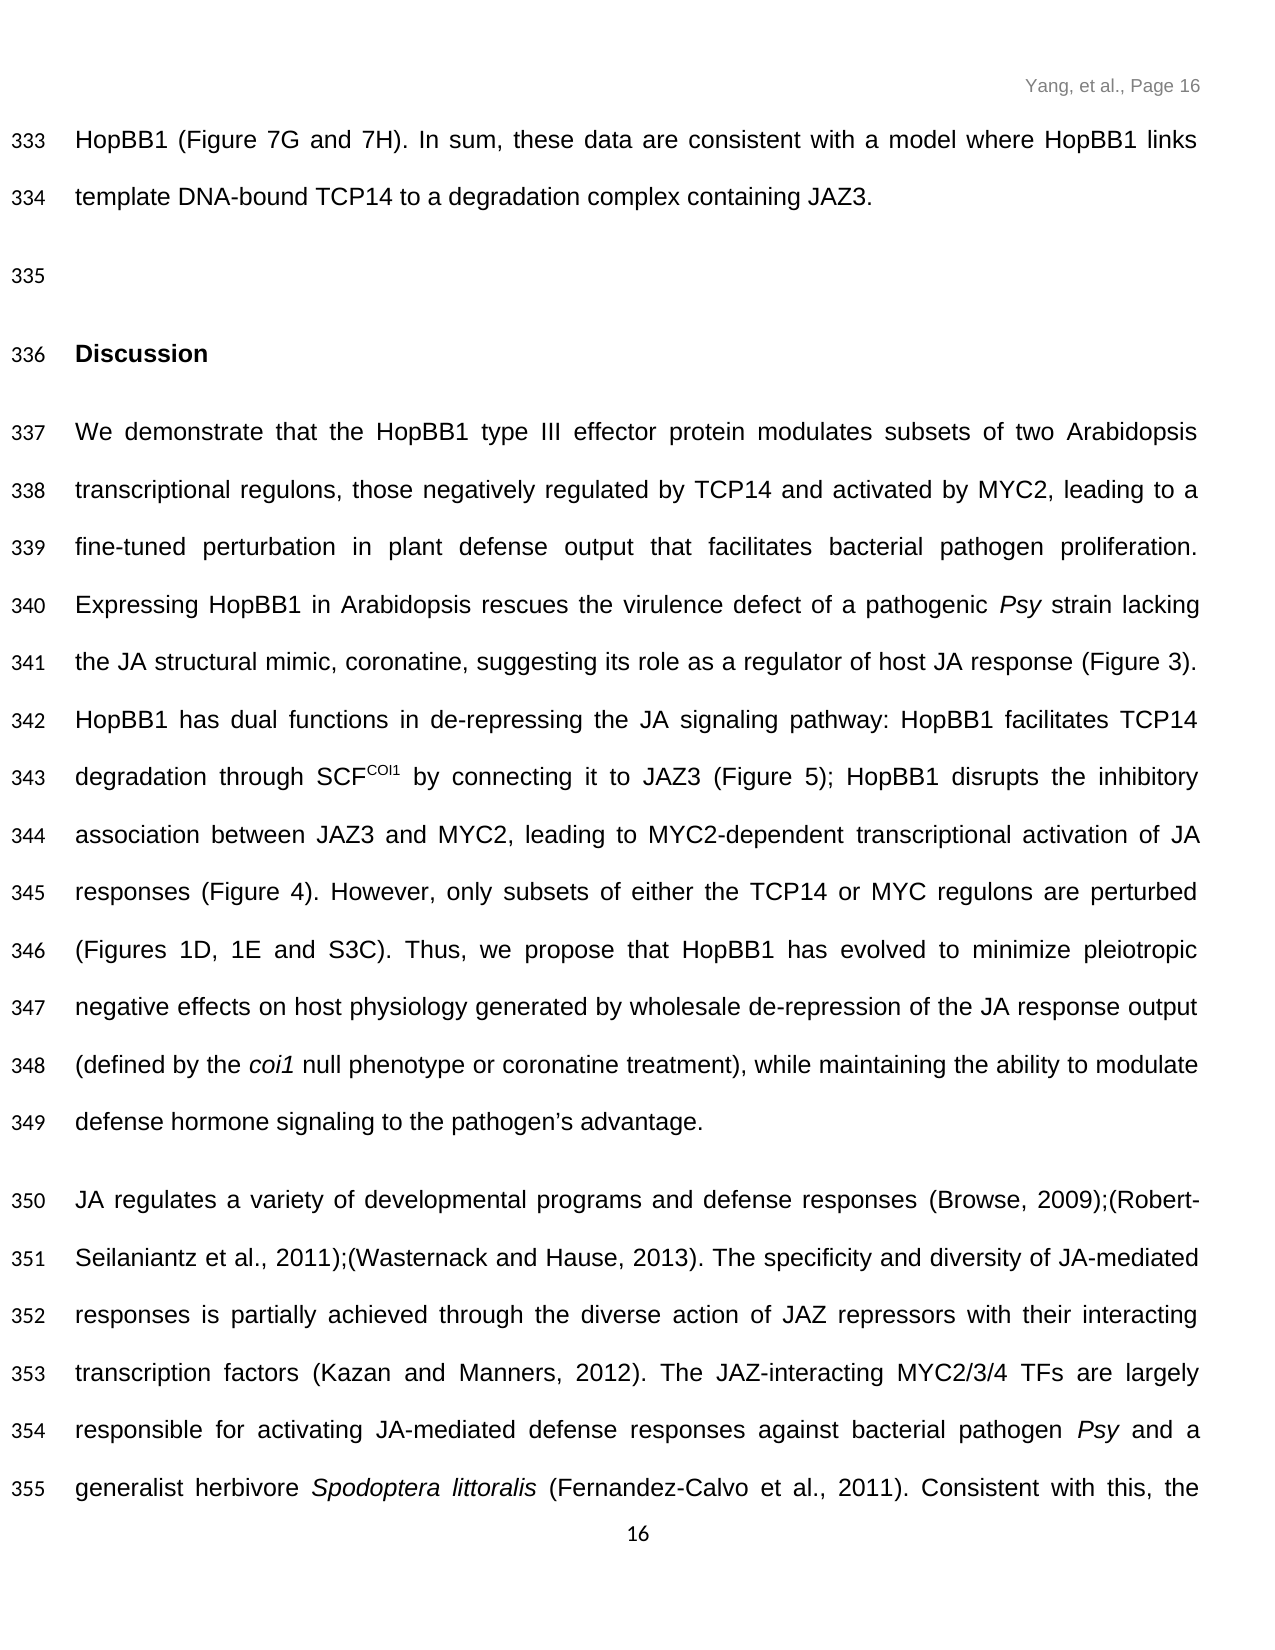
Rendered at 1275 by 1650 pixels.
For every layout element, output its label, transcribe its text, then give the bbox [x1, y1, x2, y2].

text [75, 124, 1200, 211]
text Discussion [75, 339, 1200, 367]
text We demonstrate that the HopBB1 type III effector protein modulates subsets of two Arabidopsis transcriptional regulons, those negatively regulated by TCP14 and activated by MYC2, leading to a fine-tuned perturbation in plant defense output that facilitates bacterial pathogen proliferation. Expressing HopBB1 in Arabidopsis rescues the virulence defect of a pathogenic Psy strain lacking the JA structural mimic, coronatine, suggesting its role as a regulator of host JA response (Figure 3). HopBB1 has dual functions in de-repressing the JA signaling pathway: HopBB1 facilitates TCP14 degradation through SCFCOI1 by connecting it to JAZ3 (Figure 5); HopBB1 disrupts the inhibitory association between JAZ3 and MYC2, leading to MYC2-dependent transcriptional activation of JA responses (Figure 4). However, only subsets of either the TCP14 or MYC regulons are perturbed (Figures 1D, 1E and S3C). Thus, we propose that HopBB1 has evolved to minimize pleiotropic negative effects on host physiology generated by wholesale de-repression of the JA response output (defined by the coi1 null phenotype or coronatine treatment), while maintaining the ability to modulate defense hormone signaling to the pathogen’s advantage. [75, 417, 1200, 1136]
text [75, 1185, 1200, 1502]
